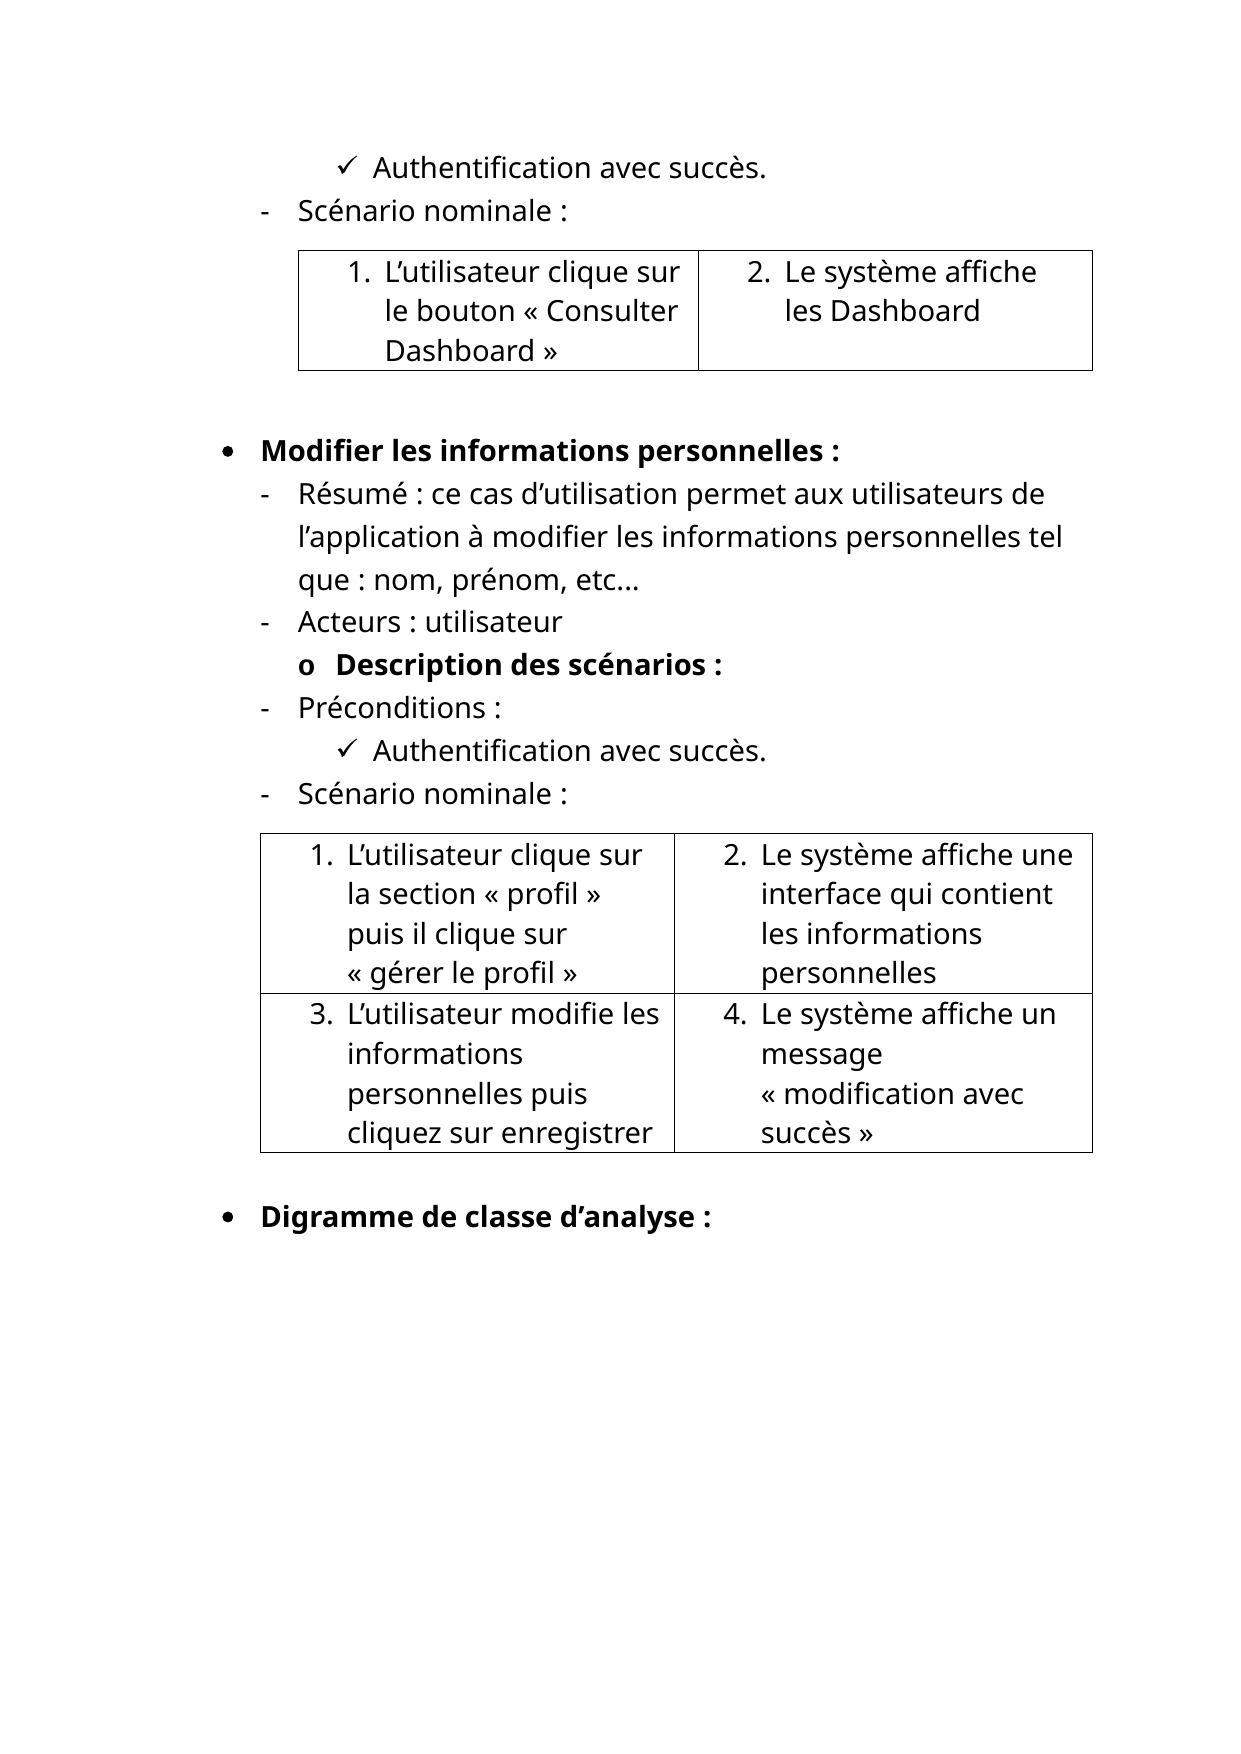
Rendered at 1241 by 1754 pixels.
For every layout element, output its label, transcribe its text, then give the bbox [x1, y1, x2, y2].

table_cell Le système affiche un message « modification avec succès » [675, 994, 1092, 1152]
table_header Le système affiche une interface qui contient les informations personnelles [675, 834, 1092, 992]
table_header L’utilisateur clique sur le bouton « Consulter Dashboard » [299, 251, 698, 370]
list Acteurs : utilisateur [260, 602, 1093, 641]
list Résumé : ce cas d’utilisation permet aux utilisateurs de l’application à modifier les informations personnelles tel que : nom, prénom, etc... [260, 473, 1093, 599]
list Authentification avec succès. [335, 148, 1093, 187]
list Digramme de classe d’analyse : [223, 1196, 1093, 1236]
table_header L’utilisateur clique sur la section « profil » puis il clique sur « gérer le profil » [261, 834, 674, 992]
list Préconditions : [260, 688, 1093, 727]
list Description des scénarios : [298, 644, 1093, 684]
table_header Le système affiche les Dashboard [699, 251, 1092, 370]
list Scénario nominale : [260, 773, 1093, 813]
list Modifier les informations personnelles : [223, 431, 1093, 470]
table_cell L’utilisateur modifie les informations personnelles puis cliquez sur enregistrer [261, 994, 674, 1152]
list Authentification avec succès. [335, 730, 1093, 770]
list Scénario nominale : [260, 190, 1093, 230]
